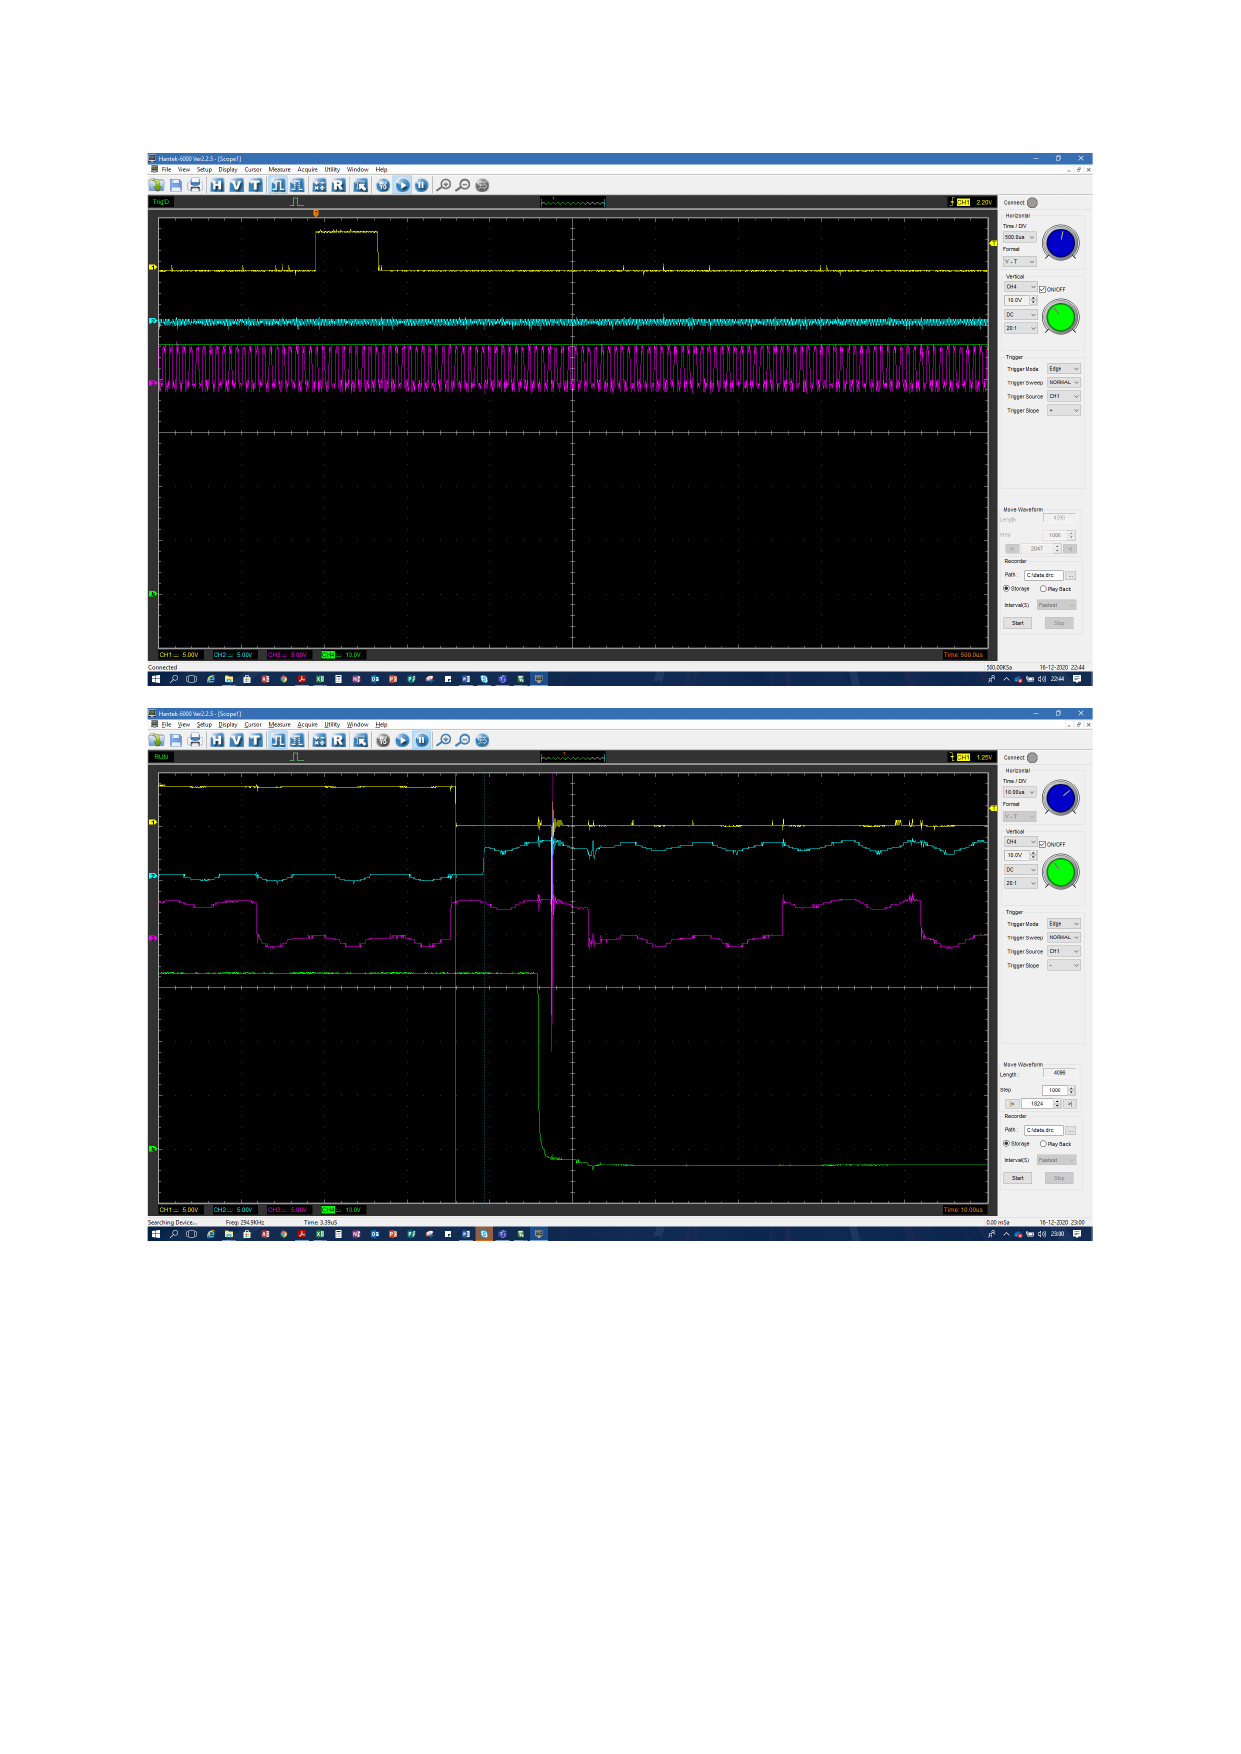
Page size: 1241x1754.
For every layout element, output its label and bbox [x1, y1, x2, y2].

picture [147, 153, 1093, 686]
picture [147, 708, 1093, 1241]
